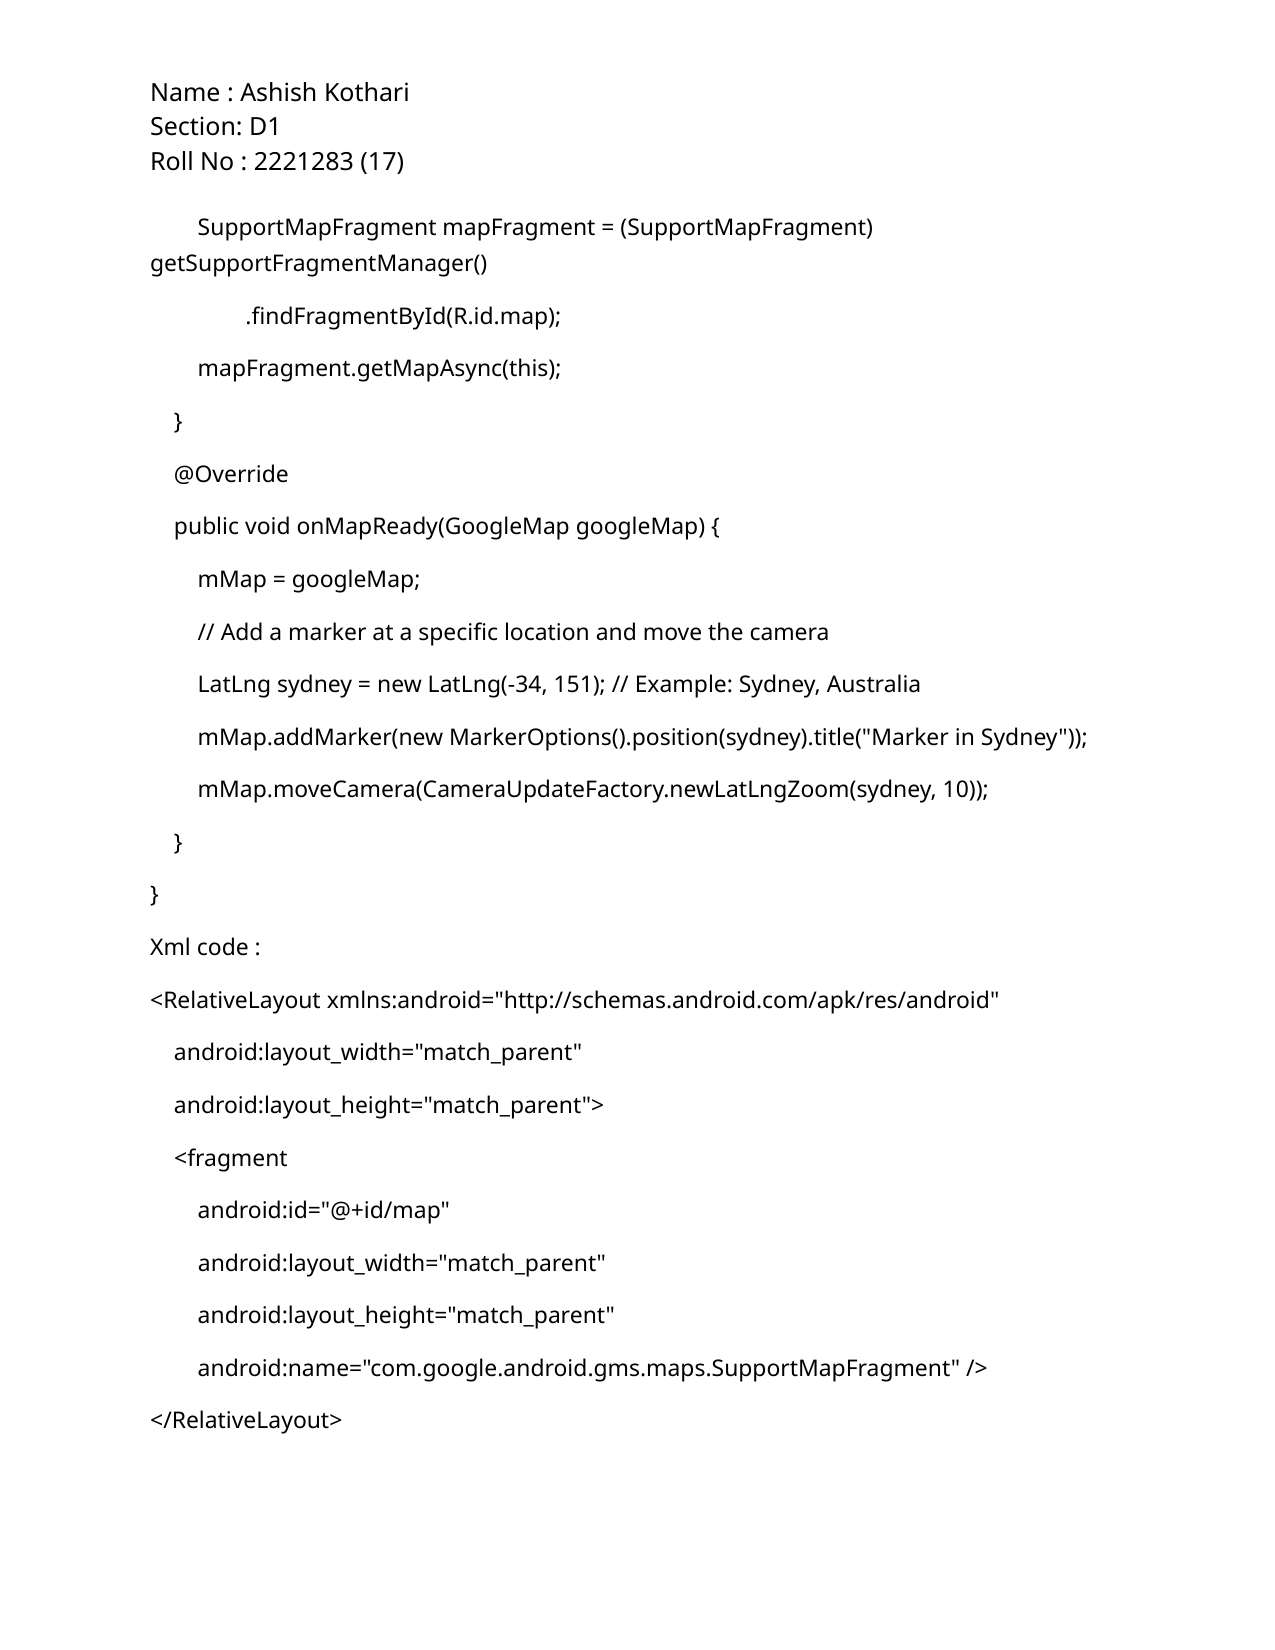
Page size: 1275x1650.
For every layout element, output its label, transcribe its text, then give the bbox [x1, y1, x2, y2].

text mMap = googleMap; [150, 563, 1125, 594]
text android:layout_width="match_parent" [150, 1247, 1125, 1278]
text android:name="com.google.android.gms.maps.SupportMapFragment" /> [150, 1352, 1125, 1383]
text android:id="@+id/map" [150, 1194, 1125, 1225]
text public void onMapReady(GoogleMap googleMap) { [150, 510, 1125, 541]
text <RelativeLayout xmlns:android="http://schemas.android.com/apk/res/android" [150, 984, 1125, 1015]
text <fragment [150, 1141, 1125, 1173]
text } [150, 878, 1125, 910]
text android:layout_height="match_parent" [150, 1299, 1125, 1331]
text } [150, 826, 1125, 857]
text .findFragmentById(R.id.map); [150, 300, 1125, 331]
text Xml code : [150, 931, 1125, 962]
text mapFragment.getMapAsync(this); [150, 352, 1125, 384]
text </RelativeLayout> [150, 1404, 1125, 1436]
text } [150, 405, 1125, 436]
text android:layout_width="match_parent" [150, 1036, 1125, 1067]
text mMap.moveCamera(CameraUpdateFactory.newLatLngZoom(sydney, 10)); [150, 773, 1125, 804]
text LatLng sydney = new LatLng(-34, 151); // Example: Sydney, Australia [150, 668, 1125, 699]
text SupportMapFragment mapFragment = (SupportMapFragment) getSupportFragmentManager() [150, 211, 1125, 278]
text android:layout_height="match_parent"> [150, 1089, 1125, 1120]
text @Override [150, 458, 1125, 489]
text // Add a marker at a specific location and move the camera [150, 615, 1125, 647]
text mMap.addMarker(new MarkerOptions().position(sydney).title("Marker in Sydney")); [150, 721, 1125, 752]
